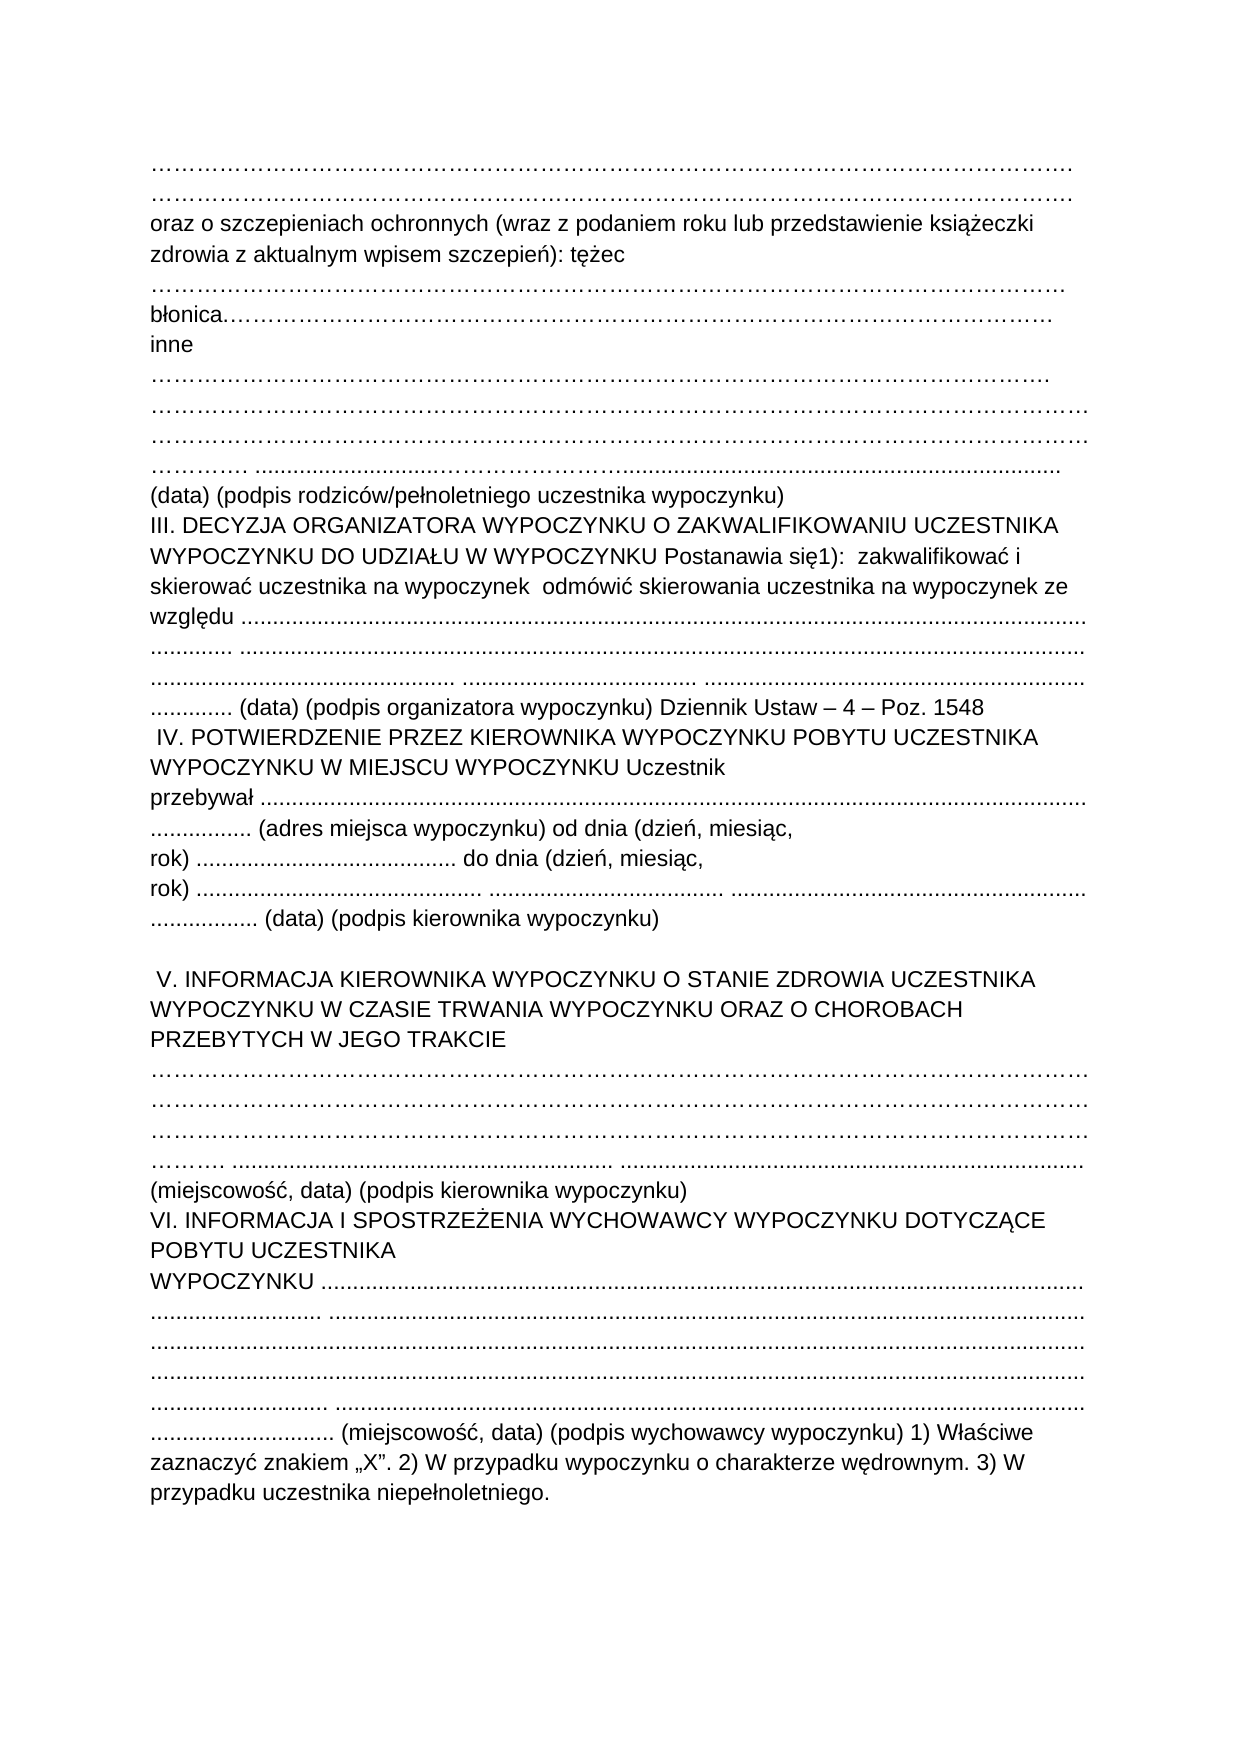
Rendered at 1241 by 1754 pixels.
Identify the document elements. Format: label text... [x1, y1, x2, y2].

text błonica.……………………………………………………………………………………………… [150, 301, 1090, 327]
text V. INFORMACJA KIEROWNIKA WYPOCZYNKU O STANIE ZDROWIA UCZESTNIKA WYPOCZYNKU W CZASIE TRWANIA WYPOCZYNKU ORAZ O CHOROBACH PRZEBYTYCH W JEGO TRAKCIE ………………………………………………………………………………………………………………………………………………………………………………………………………………………………………………………………………………………………………………………………………………. ............................................................ ......................................................................... (miejscowość, data) (podpis kierownika wypoczynku) [150, 966, 1090, 1203]
text III. DECYZJA ORGANIZATORA WYPOCZYNKU O ZAKWALIFIKOWANIU UCZESTNIKA WYPOCZYNKU DO UDZIAŁU W WYPOCZYNKU Postanawia się1): zakwalifikować i skierować uczestnika na wypoczynek odmówić skierowania uczestnika na wypoczynek ze względu .................................................................................................................................................. ..................................................................................................................................................................................... ..................................... ......................................................................... (data) (podpis organizatora wypoczynku) Dziennik Ustaw – 4 – Poz. 1548 [150, 512, 1090, 720]
text IV. POTWIERDZENIE PRZEZ KIEROWNIKA WYPOCZYNKU POBYTU UCZESTNIKA WYPOCZYNKU W MIEJSCU WYPOCZYNKU Uczestnik przebywał .................................................................................................................................................. (adres miejsca wypoczynku) od dnia (dzień, miesiąc, rok) ......................................... do dnia (dzień, miesiąc, rok) ............................................. ..................................... ......................................................................... (data) (podpis kierownika wypoczynku) [150, 724, 1090, 932]
text VI. INFORMACJA I SPOSTRZEŻENIA WYCHOWAWCY WYPOCZYNKU DOTYCZĄCE POBYTU UCZESTNIKA WYPOCZYNKU ................................................................................................................................................... ......................................................................................................................................................................................................................................................................................................................................................................................................................................................... ................................................................................................................................................... (miejscowość, data) (podpis wychowawcy wypoczynku) 1) Właściwe zaznaczyć znakiem „X”. 2) W przypadku wypoczynku o charakterze wędrownym. 3) W przypadku uczestnika niepełnoletniego. [150, 1207, 1090, 1506]
text oraz o szczepieniach ochronnych (wraz z podaniem roku lub przedstawienie książeczki zdrowia z aktualnym wpisem szczepień): tężec ………………………………………………………………………………………………………… [150, 210, 1090, 297]
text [150, 150, 1090, 207]
text inne ………………………………………………………………………………………………………. ……………………………………………………………………………………………………………………………………………………………………………………………………………………………………. .............................……………………..................................................................... (data) (podpis rodziców/pełnoletniego uczestnika wypoczynku) [150, 331, 1090, 509]
